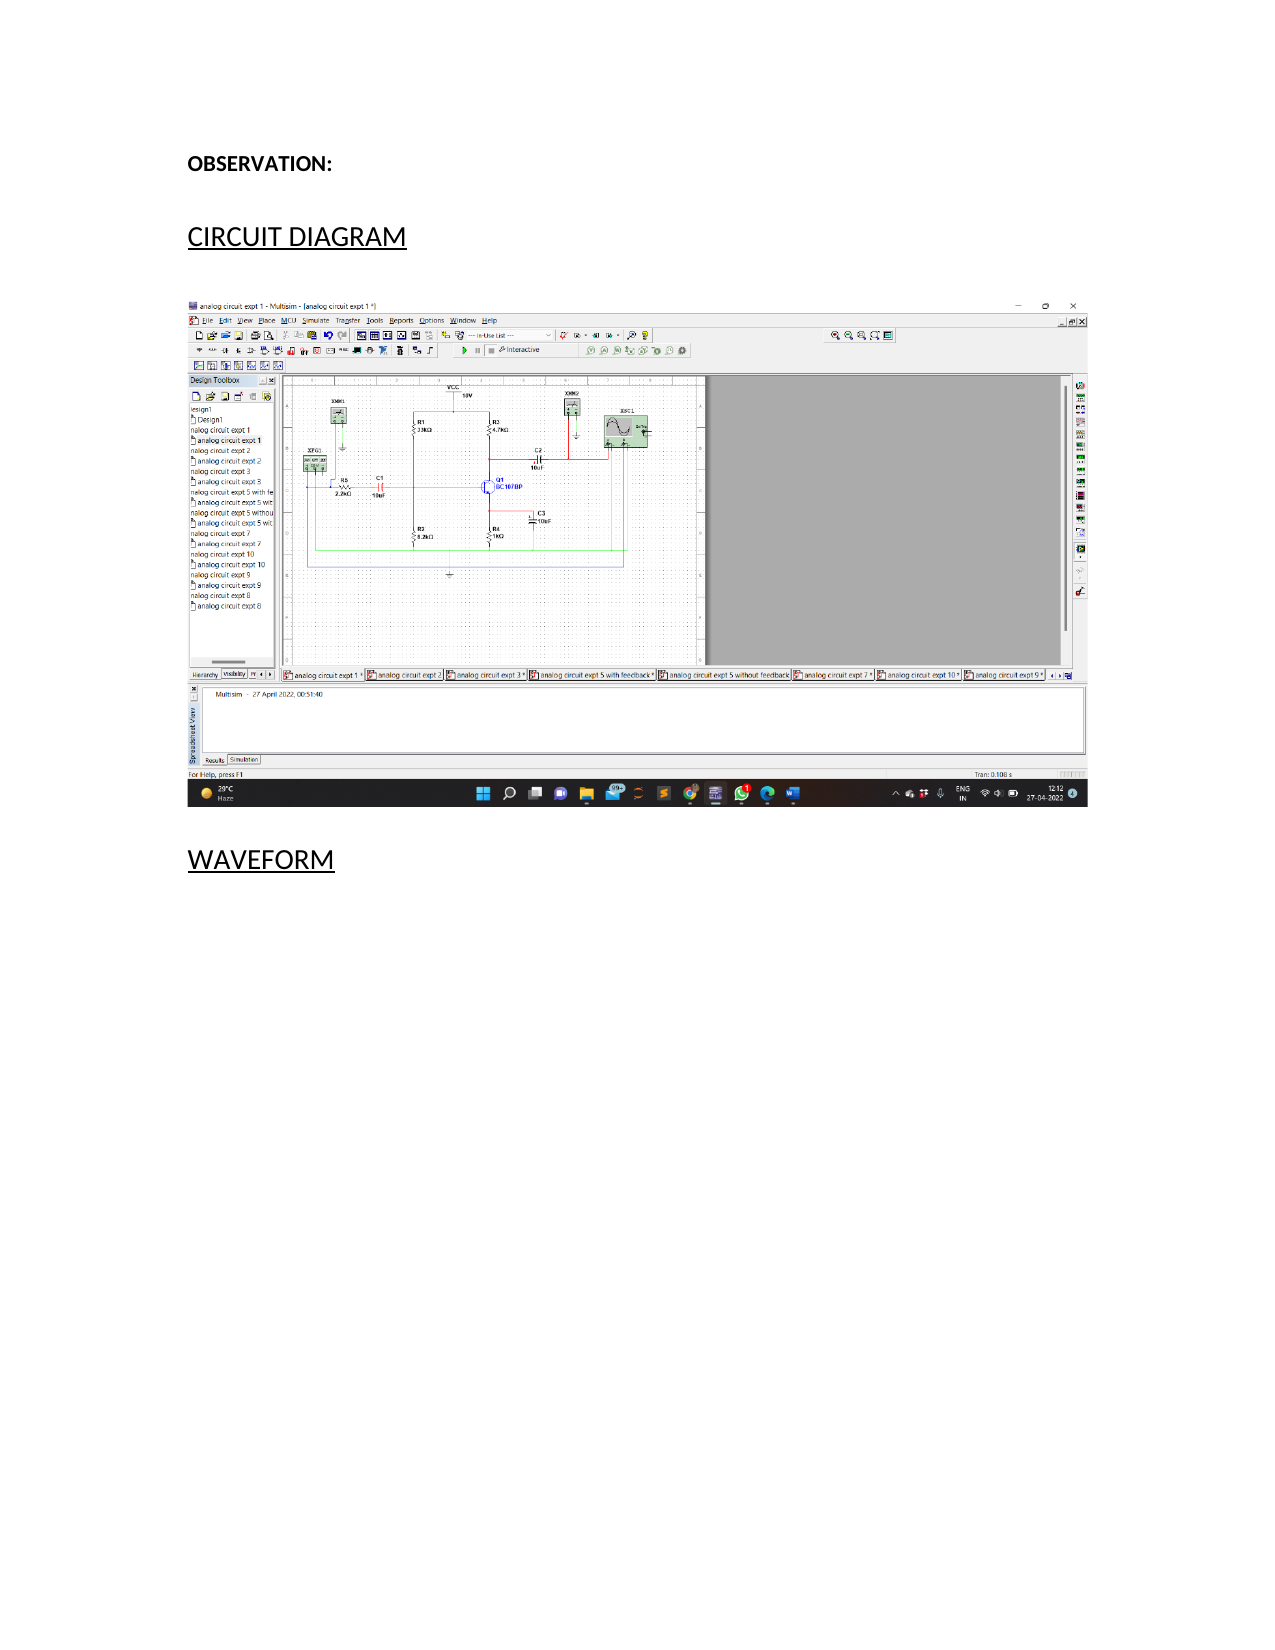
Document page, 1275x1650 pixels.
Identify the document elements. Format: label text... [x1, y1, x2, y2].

picture [187, 300, 1088, 807]
text OBSERVATION: [187, 149, 1087, 177]
text WAVEFORM [187, 841, 1087, 876]
text CIRCUIT DIAGRAM [187, 218, 1087, 254]
